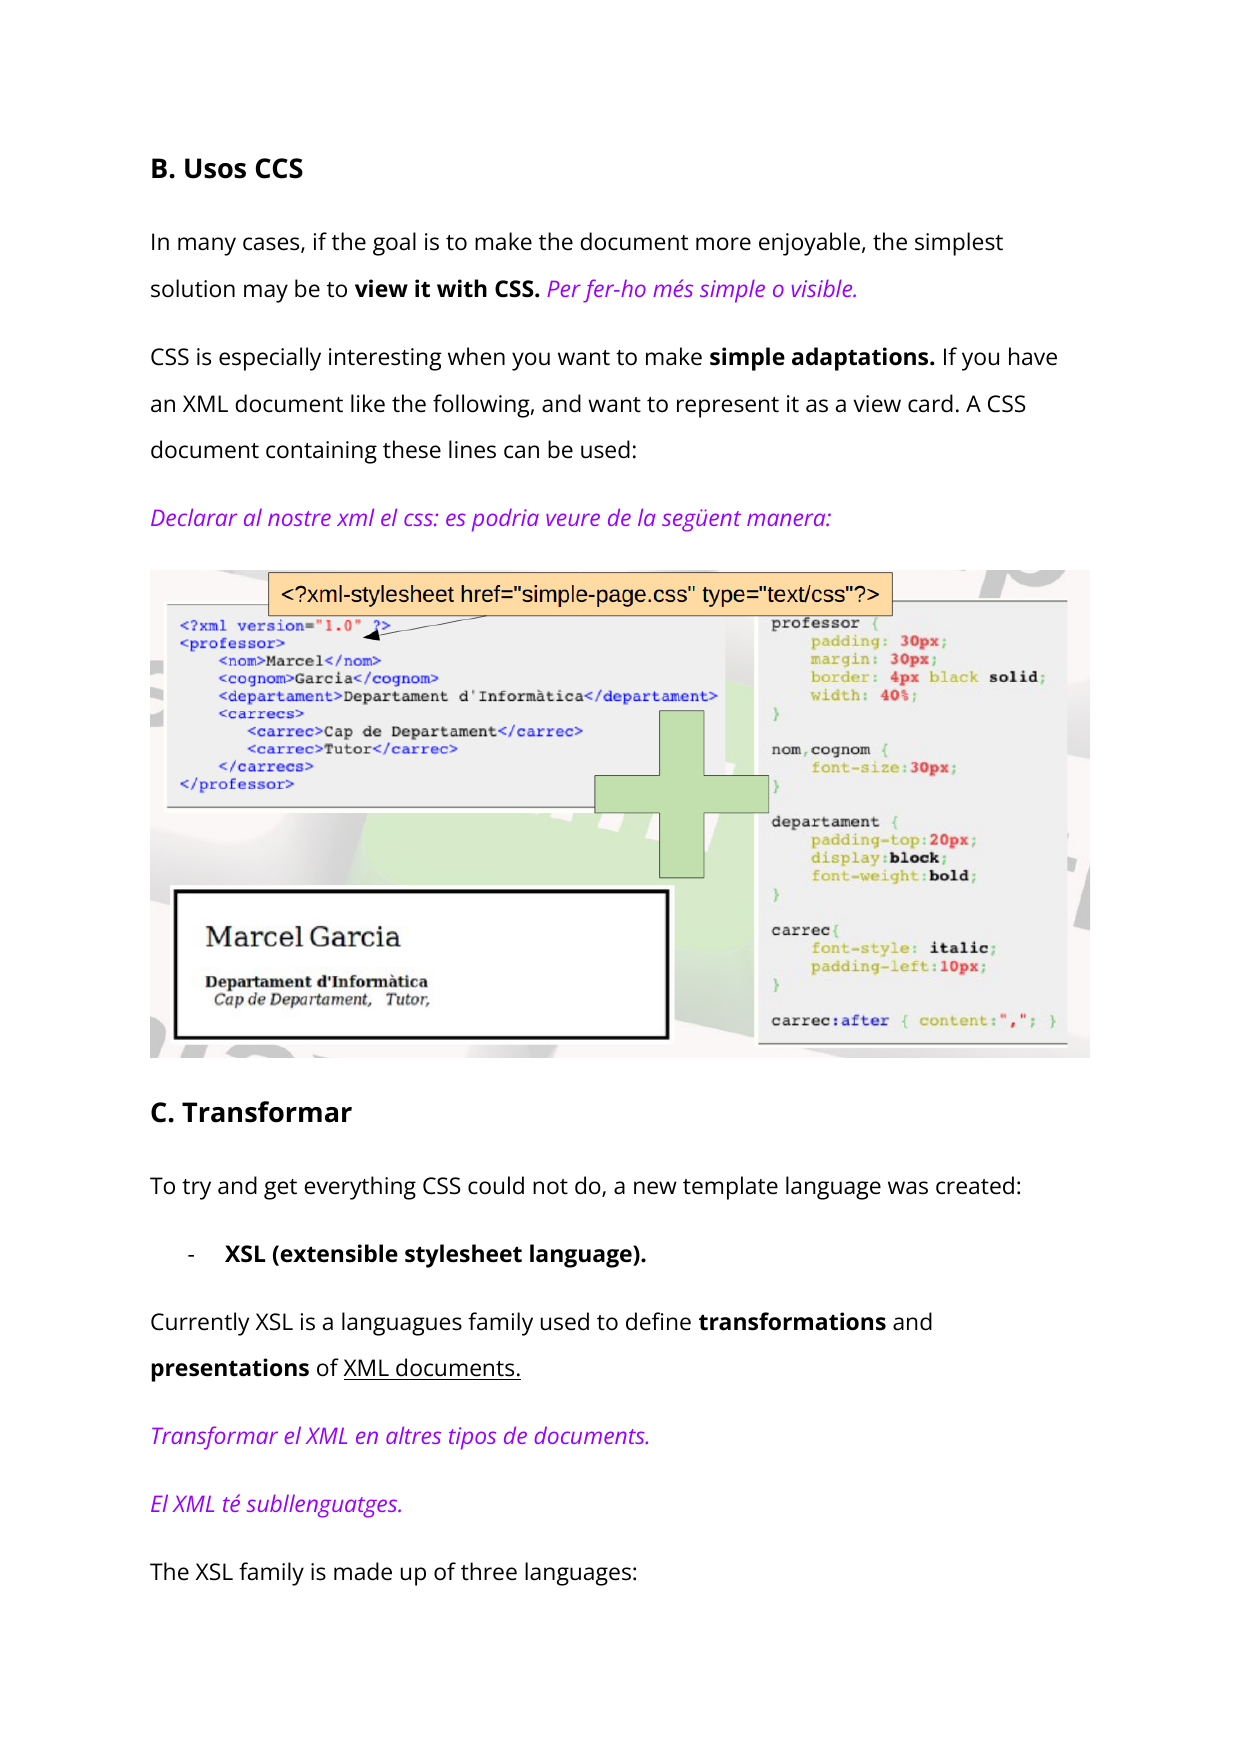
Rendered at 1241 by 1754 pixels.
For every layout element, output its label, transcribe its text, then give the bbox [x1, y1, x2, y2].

text CSS is especially interesting when you want to make simple adaptations. If you have an XML document like the following, and want to represent it as a view card. A CSS document containing these lines can be used: [150, 341, 1090, 466]
text The XSL family is made up of three languages: [150, 1555, 1090, 1587]
text Transformar el XML en altres tipos de documents. [150, 1420, 1090, 1451]
text In many cases, if the goal is to make the document more enjoyable, the simplest solution may be to view it with CSS. Per fer-ho més simple o visible. [150, 226, 1090, 304]
list XSL (extensible stylesheet language). [187, 1238, 1090, 1269]
text Currently XSL is a languagues family used to define transformations and presentations of XML documents. [150, 1305, 1090, 1383]
subtitle B. Usos CCS [150, 150, 1090, 187]
text To try and get everything CSS could not do, a new template language was created: [150, 1170, 1090, 1201]
subtitle C. Transformar [150, 1094, 1090, 1131]
text Declarar al nostre xml el css: es podria veure de la següent manera: [150, 502, 1090, 533]
picture [150, 570, 1091, 1058]
text El XML té subllenguatges. [150, 1488, 1090, 1519]
